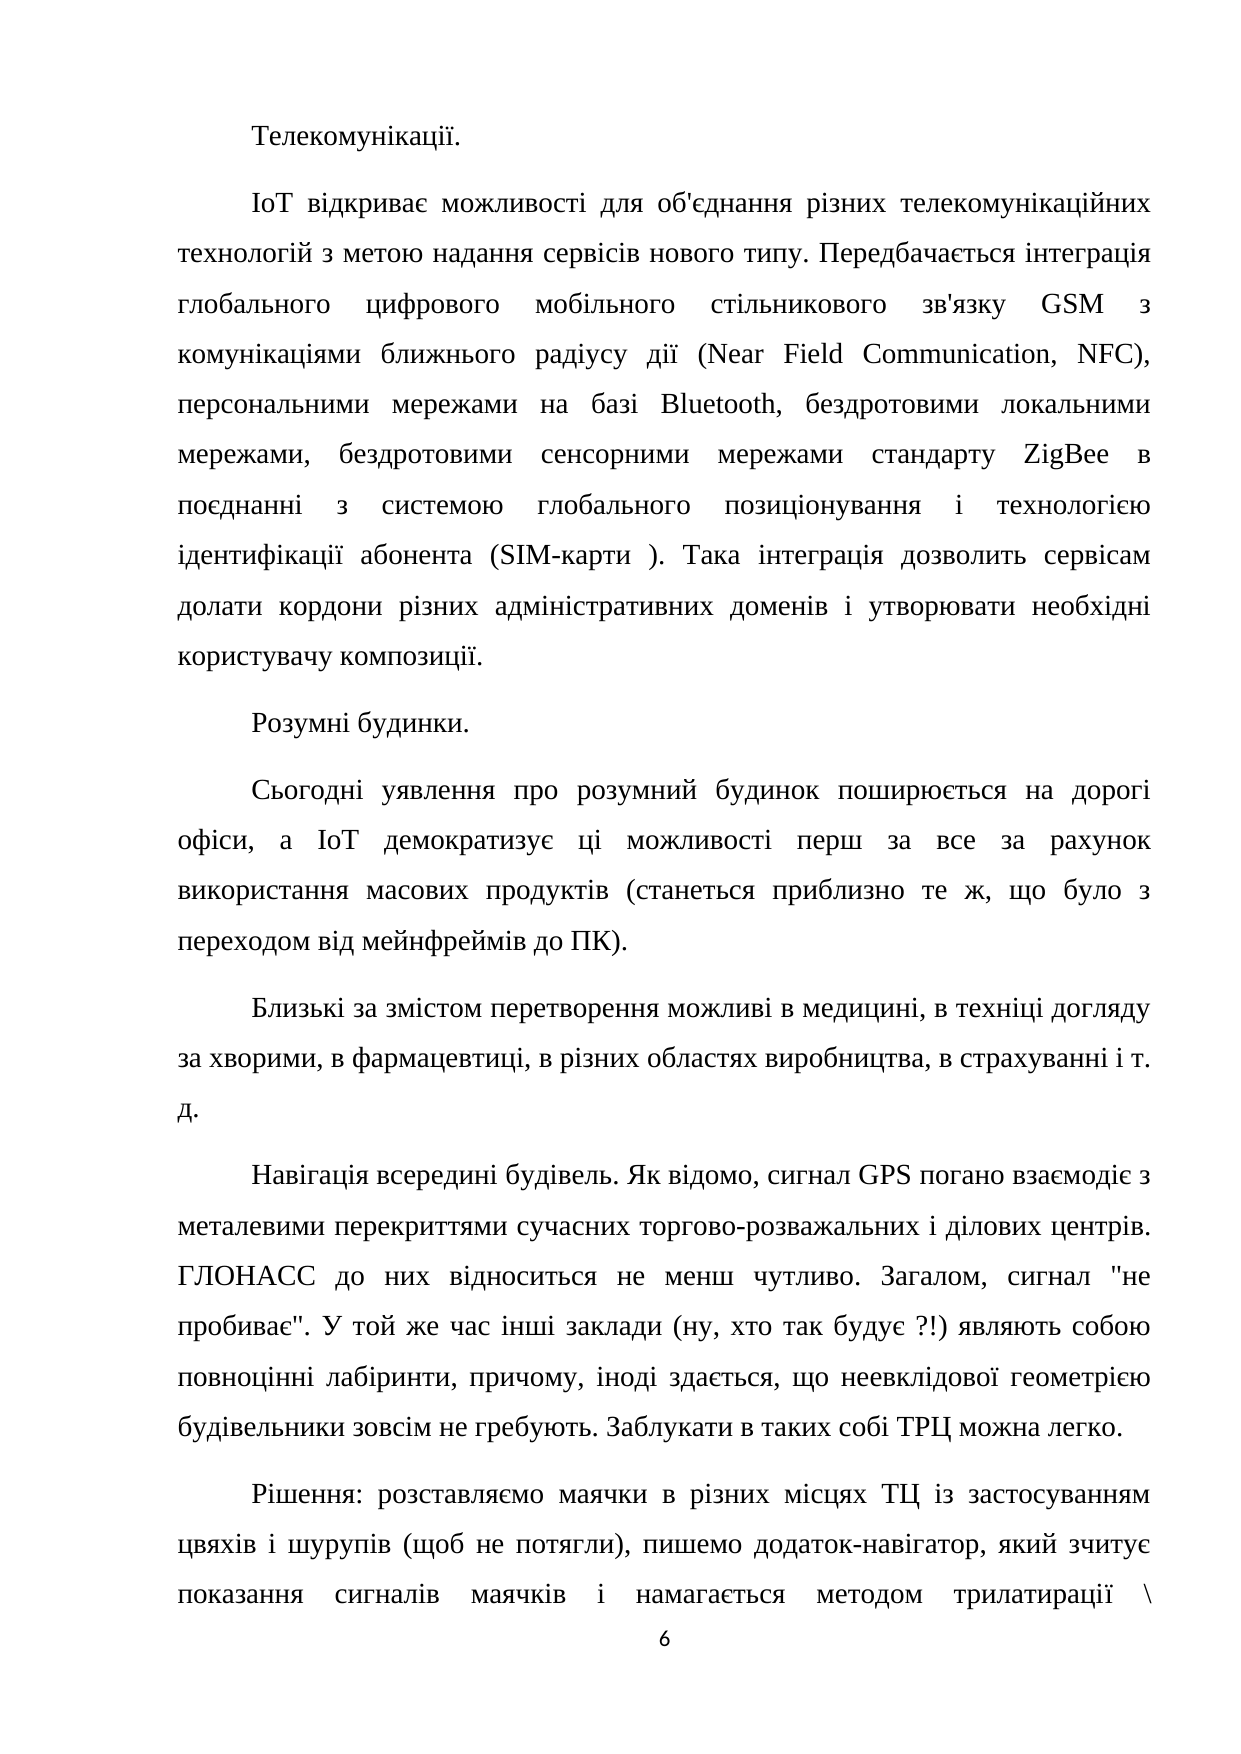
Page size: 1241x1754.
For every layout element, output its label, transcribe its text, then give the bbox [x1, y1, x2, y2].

text Розумні будинки. [177, 705, 1152, 738]
text Сьогодні уявлення про розумний будинок поширюється на дорогі офіси, а IoT демократизує ці можливості перш за все за рахунок використання масових продуктів (станеться приблизно те ж, що було з переходом від мейнфреймів до ПК). [177, 772, 1152, 956]
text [177, 1476, 1152, 1610]
text IoT відкриває можливості для об'єднання різних телекомунікаційних технологій з метою надання сервісів нового типу. Передбачається інтеграція глобального цифрового мобільного стільникового зв'язку GSM з комунікаціями ближнього радіусу дії (Near Field Communication, NFC), персональними мережами на базі Bluetooth, бездротовими локальними мережами, бездротовими сенсорними мережами стандарту ZigBee в поєднанні з системою глобального позиціонування і технологією ідентифікації абонента (SIM-карти ). Така інтеграція дозволить сервісам долати кордони різних адміністративних доменів і утворювати необхідні користувачу композиції. [177, 185, 1152, 671]
text Близькі за змістом перетворення можливі в медицині, в техніці догляду за хворими, в фармацевтиці, в різних областях виробництва, в страхуванні і т. д. [177, 990, 1152, 1124]
text Телекомунікації. [177, 118, 1152, 152]
text Навігація всередині будівель. Як відомо, сигнал GPS погано взаємодіє з металевими перекриттями сучасних торгово-розважальних і ділових центрів. ГЛОНАСС до них відноситься не менш чутливо. Загалом, сигнал "не пробиває". У той же час інші заклади (ну, хто так будує ?!) являють собою повноцінні лабіринти, причому, іноді здається, що неевклідової геометрією будівельники зовсім не гребують. Заблукати в таких собі ТРЦ можна легко. [177, 1157, 1152, 1442]
